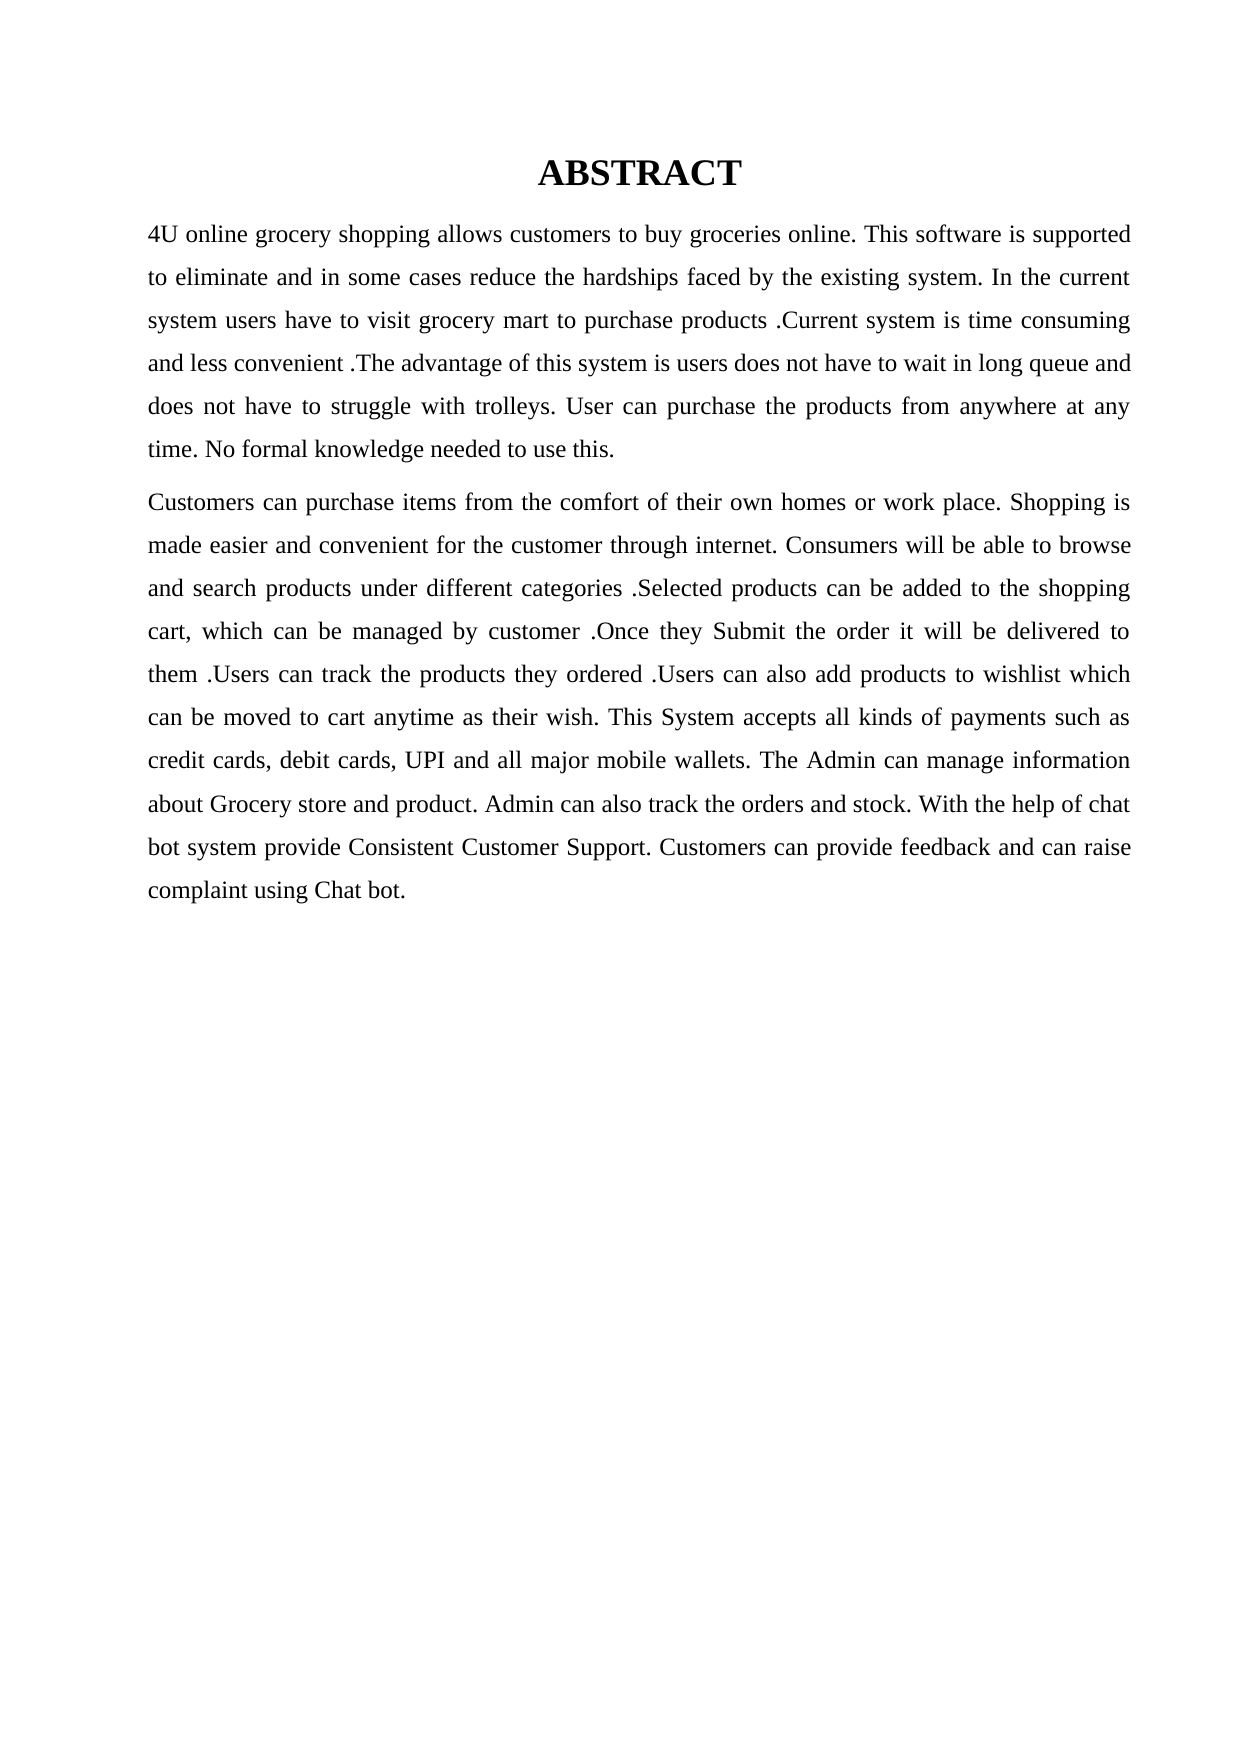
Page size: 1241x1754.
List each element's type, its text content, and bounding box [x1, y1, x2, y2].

text Customers can purchase items from the comfort of their own homes or work place. Shopping is made easier and convenient for the customer through internet. Consumers will be able to browse and search products under different categories .Selected products can be added to the shopping cart, which can be managed by customer .Once they Submit the order it will be delivered to them .Users can track the products they ordered .Users can also add products to wishlist which can be moved to cart anytime as their wish. This System accepts all kinds of payments such as credit cards, debit cards, UPI and all major mobile wallets. The Admin can manage information about Grocery store and product. Admin can also track the orders and stock. With the help of chat bot system provide Consistent Customer Support. Customers can provide feedback and can raise complaint using Chat bot. [148, 487, 1132, 904]
text 4U online grocery shopping allows customers to buy groceries online. This software is supported to eliminate and in some cases reduce the hardships faced by the existing system. In the current system users have to visit grocery mart to purchase products .Current system is time consuming and less convenient .The advantage of this system is users does not have to wait in long queue and does not have to struggle with trolleys. User can purchase the products from anywhere at any time. No formal knowledge needed to use this. [148, 219, 1132, 463]
